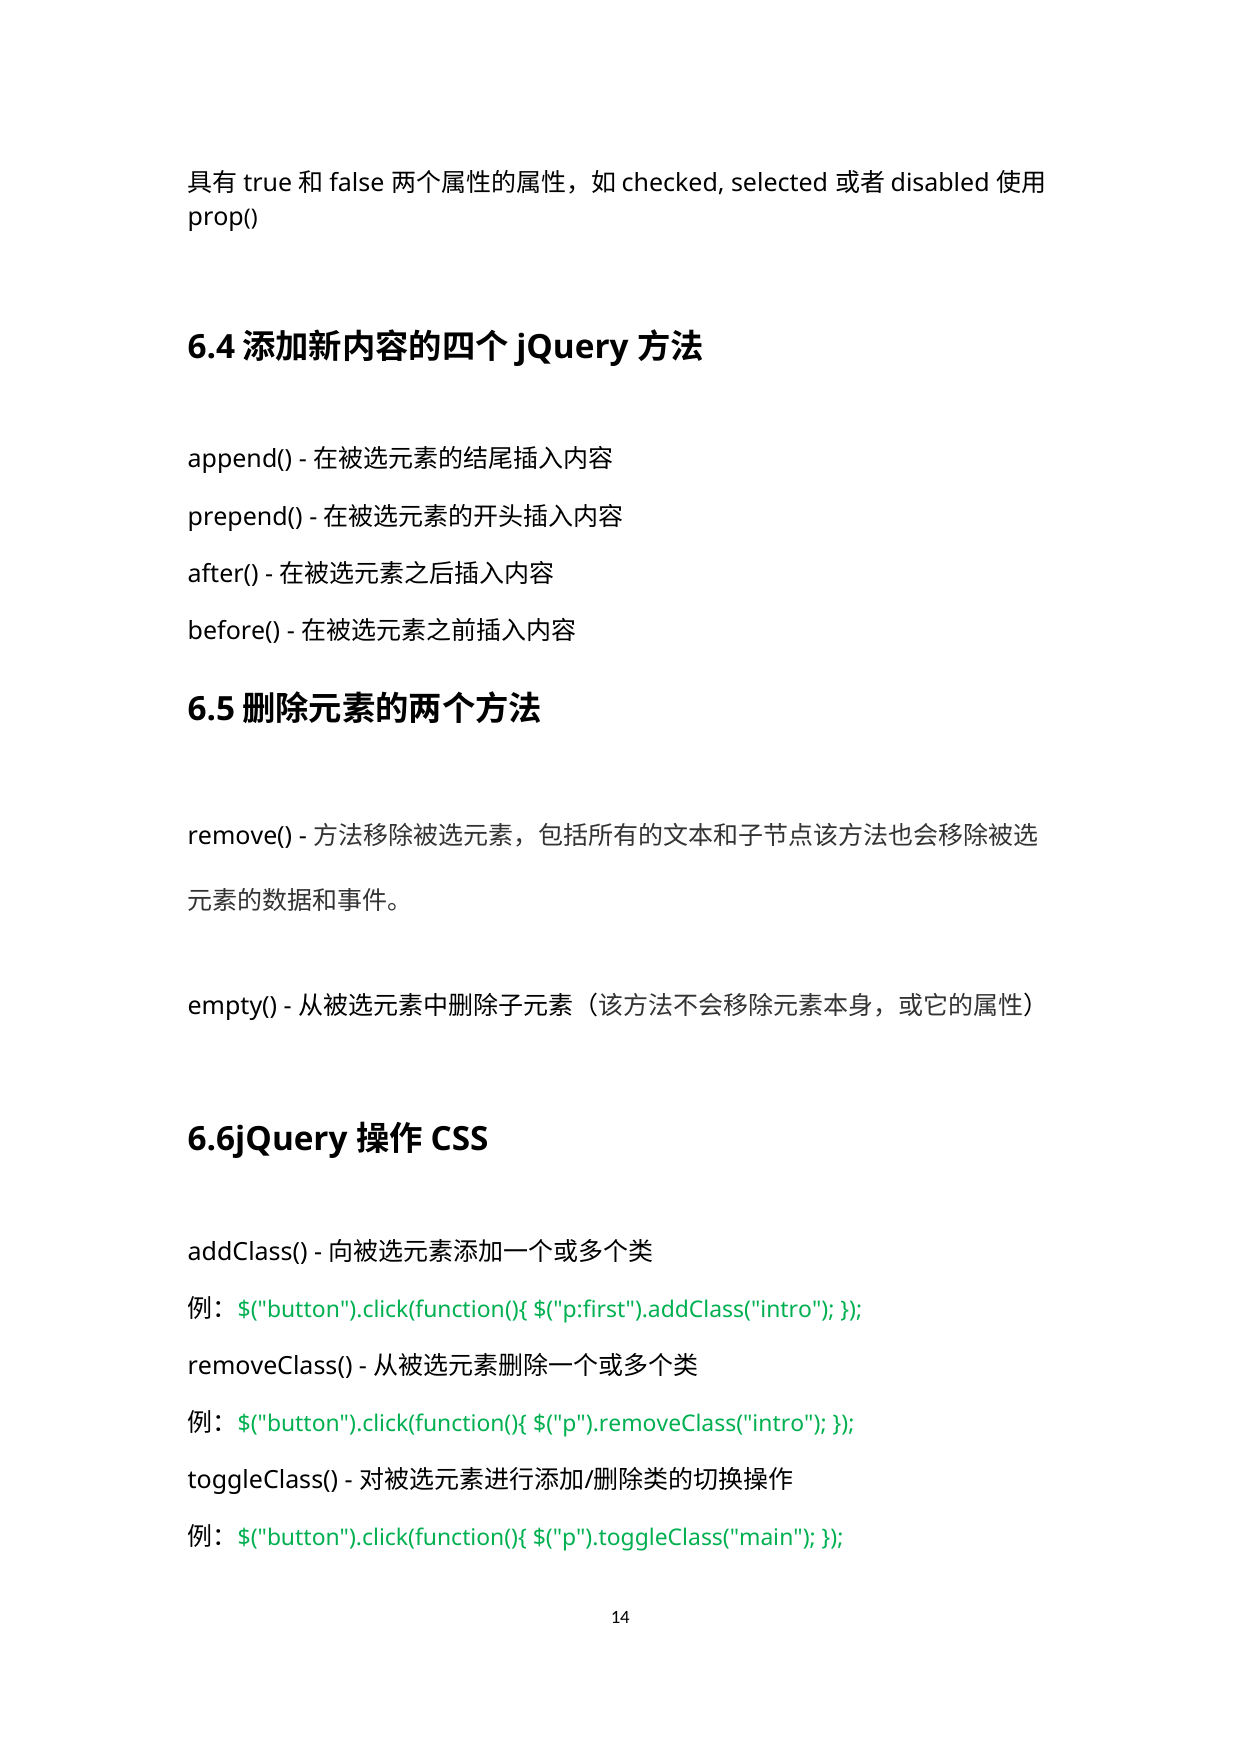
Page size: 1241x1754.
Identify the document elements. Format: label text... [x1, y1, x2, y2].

subtitle 6.4添加新内容的四个 jQuery 方法 [187, 311, 1053, 376]
text prepend() - 在被选元素的开头插入内容 [187, 496, 1053, 532]
text 例：$("button").click(function(){ $("p").removeClass("intro"); }); [187, 1403, 1053, 1439]
text addClass() - 向被选元素添加一个或多个类 [187, 1231, 1053, 1268]
text removeClass() - 从被选元素删除一个或多个类 [187, 1346, 1053, 1382]
text 例：$("button").click(function(){ $("p:first").addClass("intro"); }); [187, 1288, 1053, 1325]
text after() - 在被选元素之后插入内容 [187, 553, 1053, 589]
text 具有 true 和 false 两个属性的属性，如 checked, selected 或者 disabled 使用prop() [187, 162, 1053, 232]
subtitle 6.6jQuery 操作 CSS [187, 1104, 1053, 1169]
text remove() - 方法移除被选元素，包括所有的文本和子节点该方法也会移除被选元素的数据和事件。 [187, 801, 1053, 931]
text 例：$("button").click(function(){ $("p").toggleClass("main"); }); [187, 1517, 1053, 1553]
text empty() - 从被选元素中删除子元素（该方法不会移除元素本身，或它的属性） [187, 986, 598, 1022]
text toggleClass() - 对被选元素进行添加/删除类的切换操作 [187, 1460, 1053, 1496]
subtitle 6.5删除元素的两个方法 [187, 673, 1053, 738]
text append() - 在被选元素的结尾插入内容 [187, 439, 1053, 475]
text before() - 在被选元素之前插入内容 [187, 610, 1053, 646]
